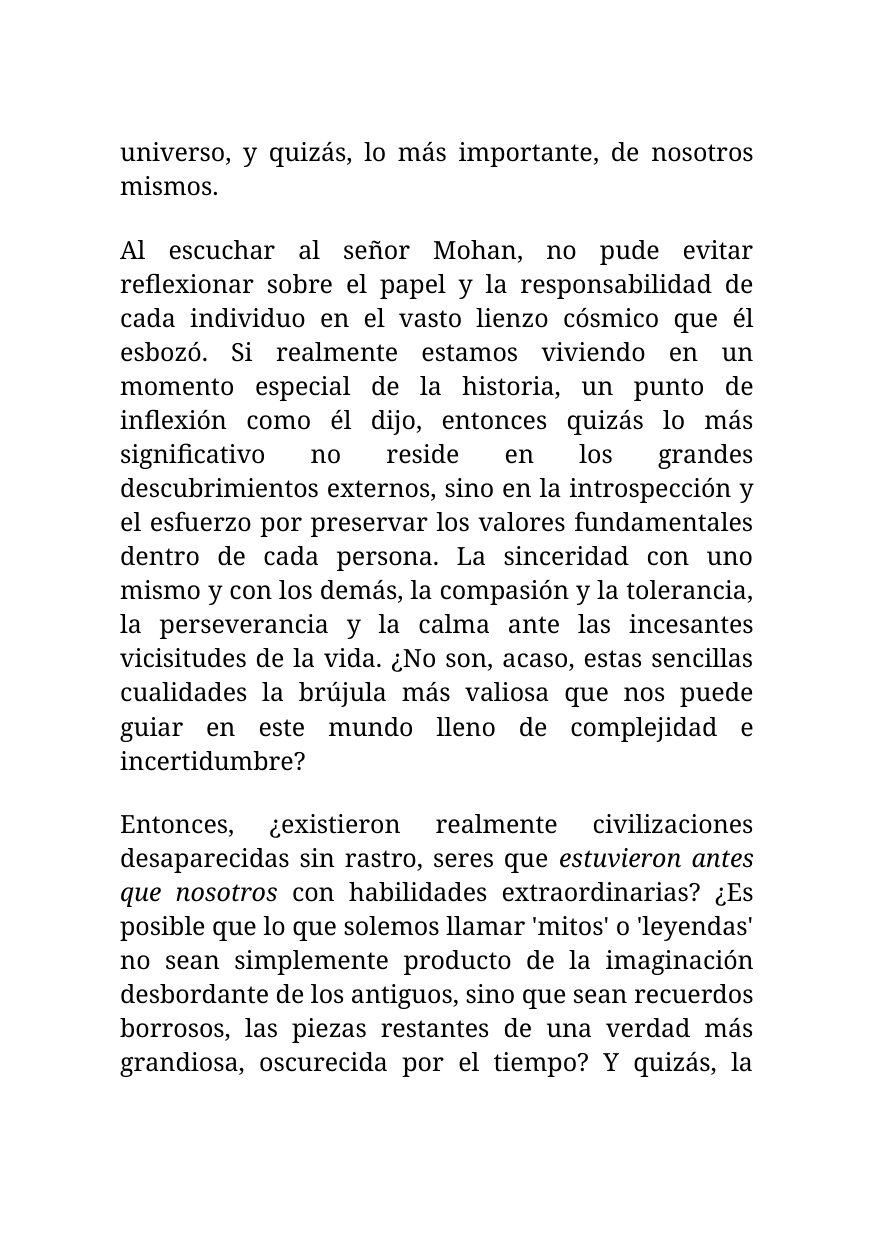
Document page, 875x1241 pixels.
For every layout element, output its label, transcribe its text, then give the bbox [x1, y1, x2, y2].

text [120, 806, 754, 1079]
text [120, 135, 754, 203]
text Al escuchar al señor Mohan, no pude evitar reflexionar sobre el papel y la responsabilidad de cada individuo en el vasto lienzo cósmico que él esbozó. Si realmente estamos viviendo en un momento especial de la historia, un punto de inflexión como él dijo, entonces quizás lo más significativo no reside en los grandes descubrimientos externos, sino en la introspección y el esfuerzo por preservar los valores fundamentales dentro de cada persona. La sinceridad con uno mismo y con los demás, la compasión y la tolerancia, la perseverancia y la calma ante las incesantes vicisitudes de la vida. ¿No son, acaso, estas sencillas cualidades la brújula más valiosa que nos puede guiar en este mundo lleno de complejidad e incertidumbre? [120, 232, 754, 777]
